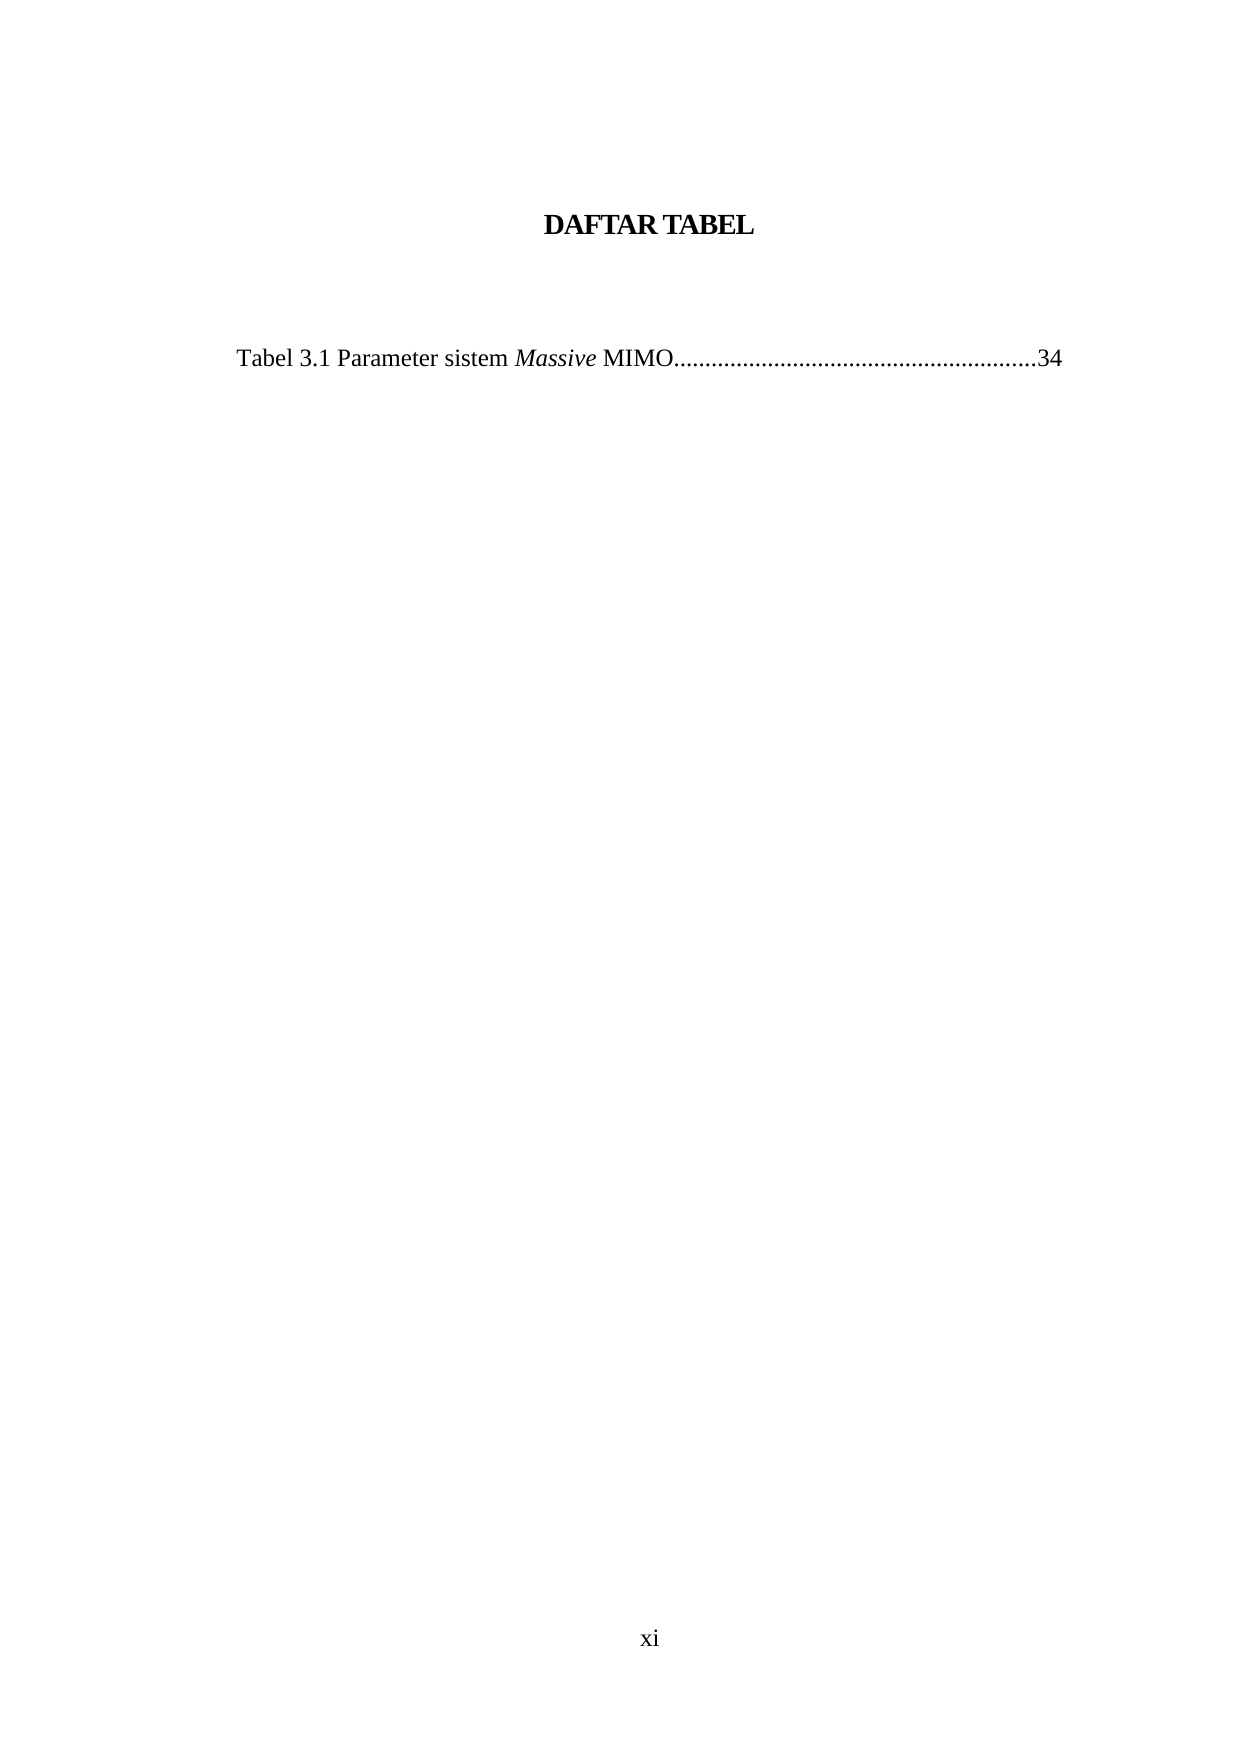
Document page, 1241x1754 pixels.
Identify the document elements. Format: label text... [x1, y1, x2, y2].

title DAFTAR TABEL [236, 207, 1063, 240]
text Tabel 3.1 Parameter sistem Massive MIMO 34 [236, 343, 1063, 372]
